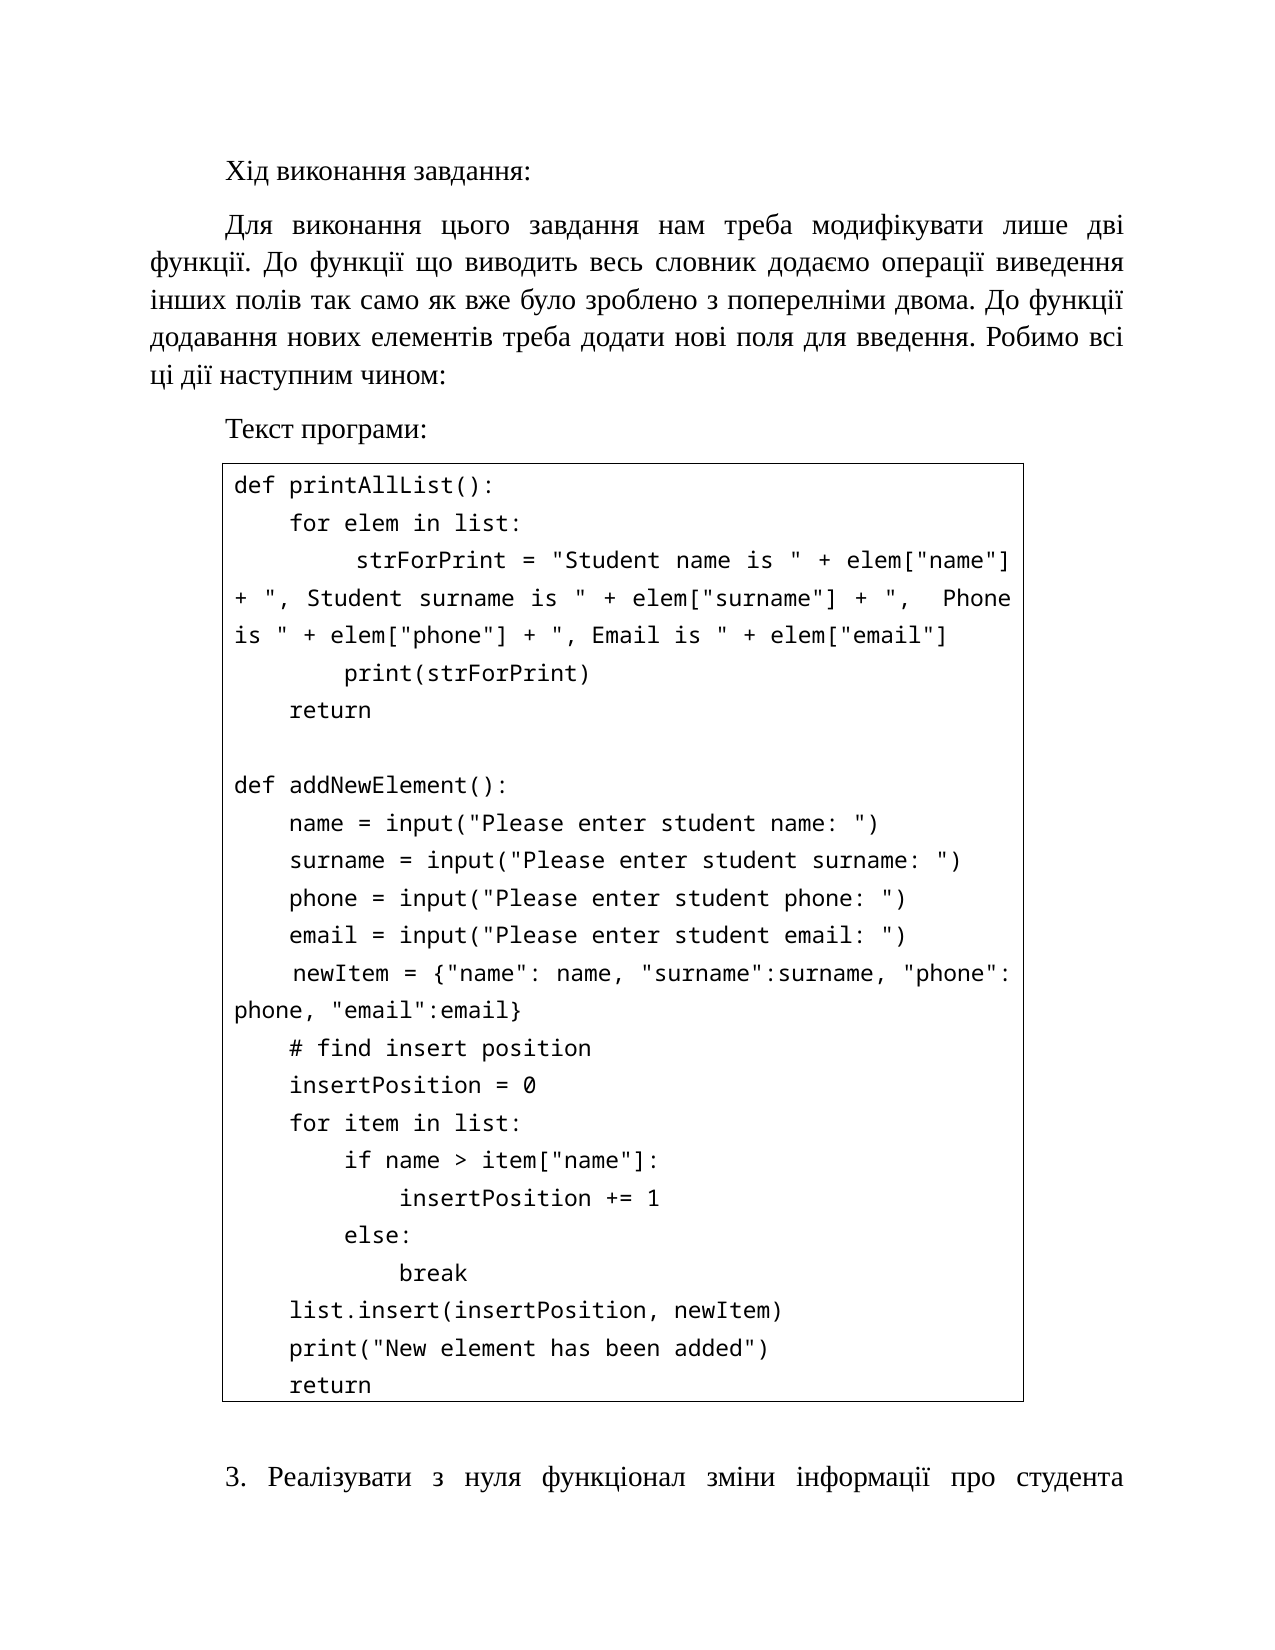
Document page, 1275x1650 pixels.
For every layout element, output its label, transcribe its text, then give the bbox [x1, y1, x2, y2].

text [150, 1456, 1125, 1494]
table_header def printAllList(): for elem in list: strForPrint = "Student name is " + elem["name"] + ", Student surname is " + elem["surname"] + ", Phone is " + elem["phone"] + ", Email is " + elem["email"] print(strForPrint) return def addNewElement(): name = input("Please enter student name: ") surname = input("Please enter student surname: ") phone = input("Please enter student phone: ") email = input("Please enter student email: ") newItem = {"name": name, "surname":surname, "phone": phone, "email":email} # find insert position insertPosition = 0 for item in list: if name > item["name"]: insertPosition += 1 else: break list.insert(insertPosition, newItem) print("New element has been added") return [223, 464, 1023, 1401]
text Для виконання цього завдання нам треба модифікувати лише дві функції. До функції що виводить весь словник додаємо операції виведення інших полів так само як вже було зроблено з поперелніми двома. До функції додавання нових елементів треба додати нові поля для введення. Робимо всі ці дії наступним чином: [150, 204, 1125, 392]
text Хід виконання завдання: [150, 150, 1125, 187]
text Текст програми: [150, 408, 1125, 446]
